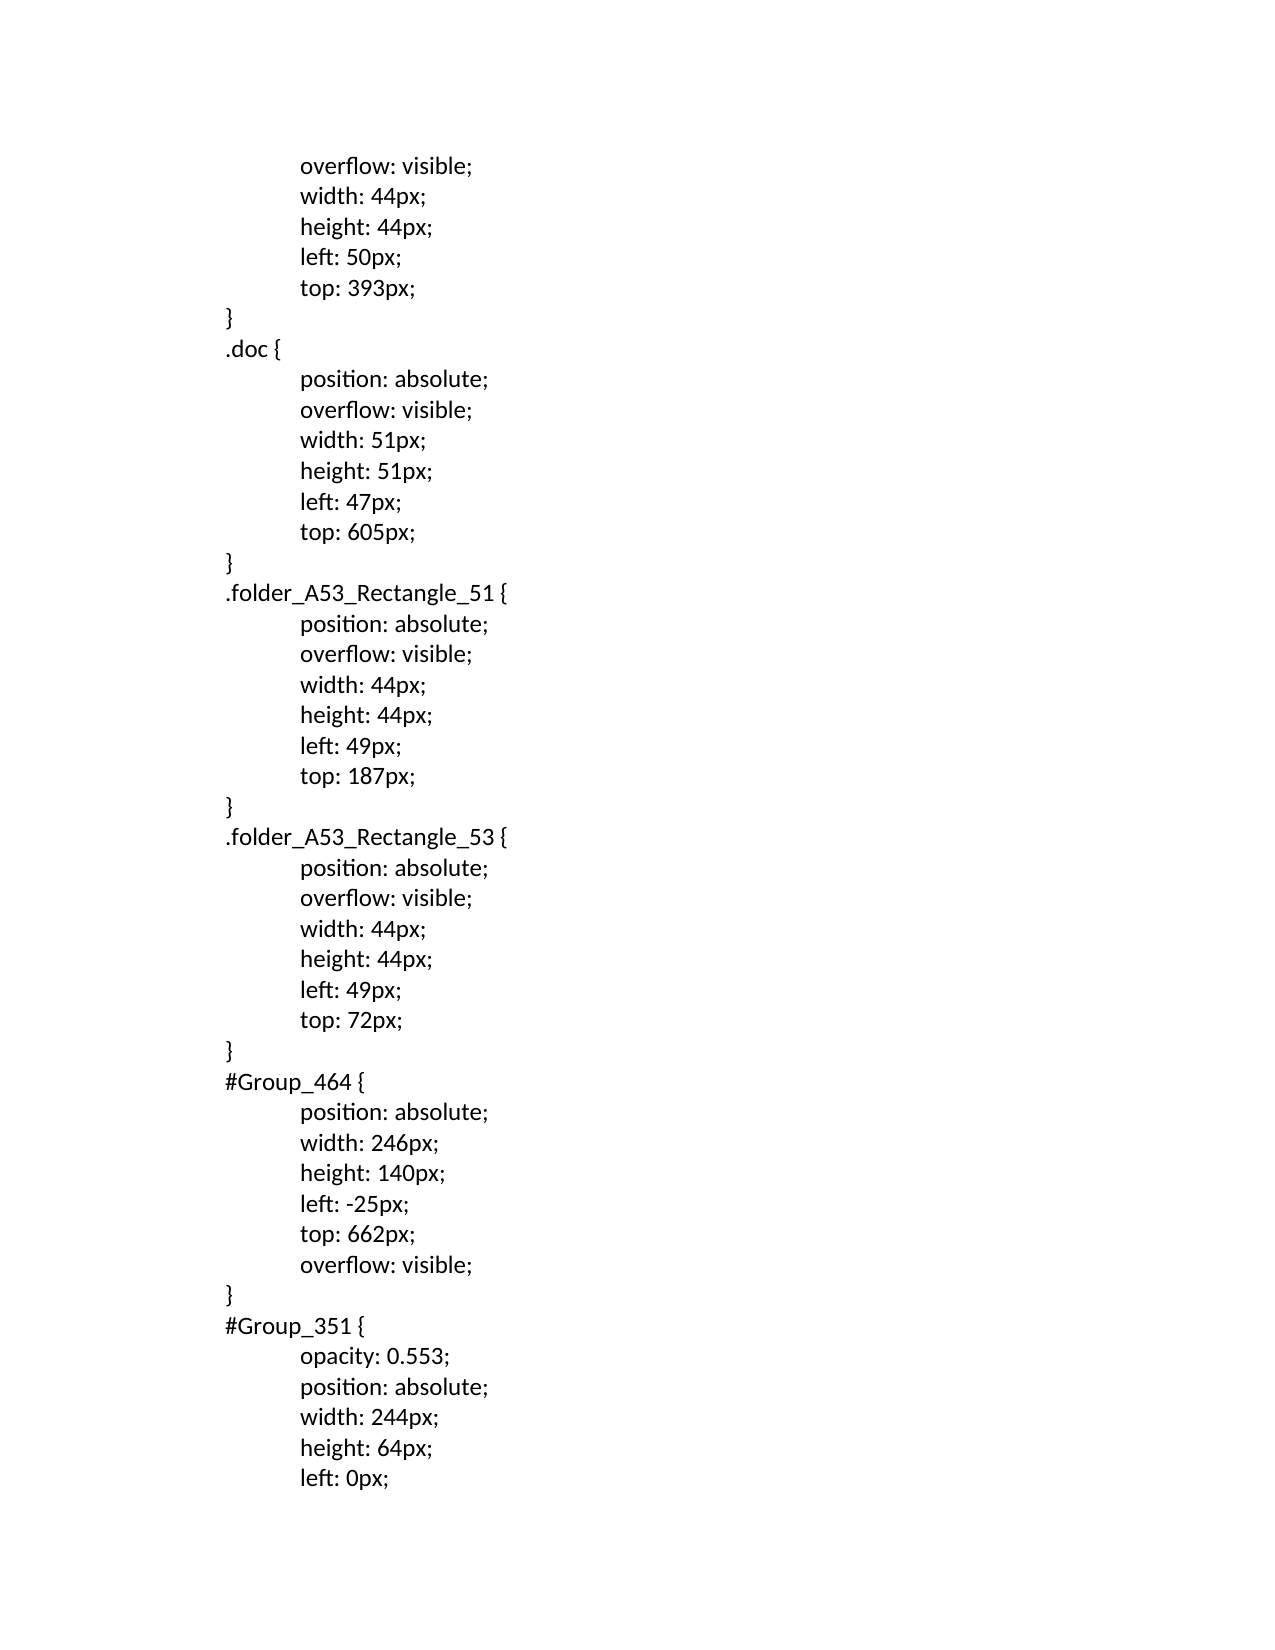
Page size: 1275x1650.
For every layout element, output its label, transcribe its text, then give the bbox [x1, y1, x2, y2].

text } [150, 1279, 1125, 1310]
text top: 187px; [150, 760, 1125, 791]
text width: 244px; [150, 1401, 1125, 1432]
text .doc { [150, 333, 1125, 364]
text .folder_A53_Rectangle_53 { [150, 821, 1125, 852]
text position: absolute; [150, 1096, 1125, 1127]
text left: 0px; [150, 1462, 1125, 1493]
text } [150, 791, 1125, 821]
text top: 393px; [150, 272, 1125, 303]
text top: 72px; [150, 1004, 1125, 1035]
text } [150, 303, 1125, 333]
text left: 49px; [150, 730, 1125, 760]
text width: 44px; [150, 913, 1125, 943]
text height: 64px; [150, 1432, 1125, 1462]
text overflow: visible; [150, 150, 1125, 181]
text width: 246px; [150, 1127, 1125, 1157]
text left: -25px; [150, 1188, 1125, 1218]
text position: absolute; [150, 852, 1125, 882]
text left: 50px; [150, 242, 1125, 272]
text height: 44px; [150, 699, 1125, 730]
text height: 44px; [150, 943, 1125, 974]
text } [150, 1035, 1125, 1066]
text overflow: visible; [150, 882, 1125, 913]
text height: 140px; [150, 1157, 1125, 1188]
text opacity: 0.553; [150, 1340, 1125, 1371]
text position: absolute; [150, 364, 1125, 394]
text height: 44px; [150, 211, 1125, 242]
text width: 44px; [150, 669, 1125, 699]
text position: absolute; [150, 1371, 1125, 1401]
text left: 47px; [150, 486, 1125, 516]
text top: 605px; [150, 516, 1125, 547]
text overflow: visible; [150, 1249, 1125, 1279]
text } [150, 547, 1125, 577]
text height: 51px; [150, 455, 1125, 486]
text width: 44px; [150, 181, 1125, 211]
text width: 51px; [150, 425, 1125, 455]
text overflow: visible; [150, 394, 1125, 425]
text overflow: visible; [150, 638, 1125, 669]
text #Group_351 { [150, 1310, 1125, 1340]
text #Group_464 { [150, 1066, 1125, 1096]
text left: 49px; [150, 974, 1125, 1004]
text top: 662px; [150, 1218, 1125, 1249]
text .folder_A53_Rectangle_51 { [150, 577, 1125, 608]
text position: absolute; [150, 608, 1125, 638]
